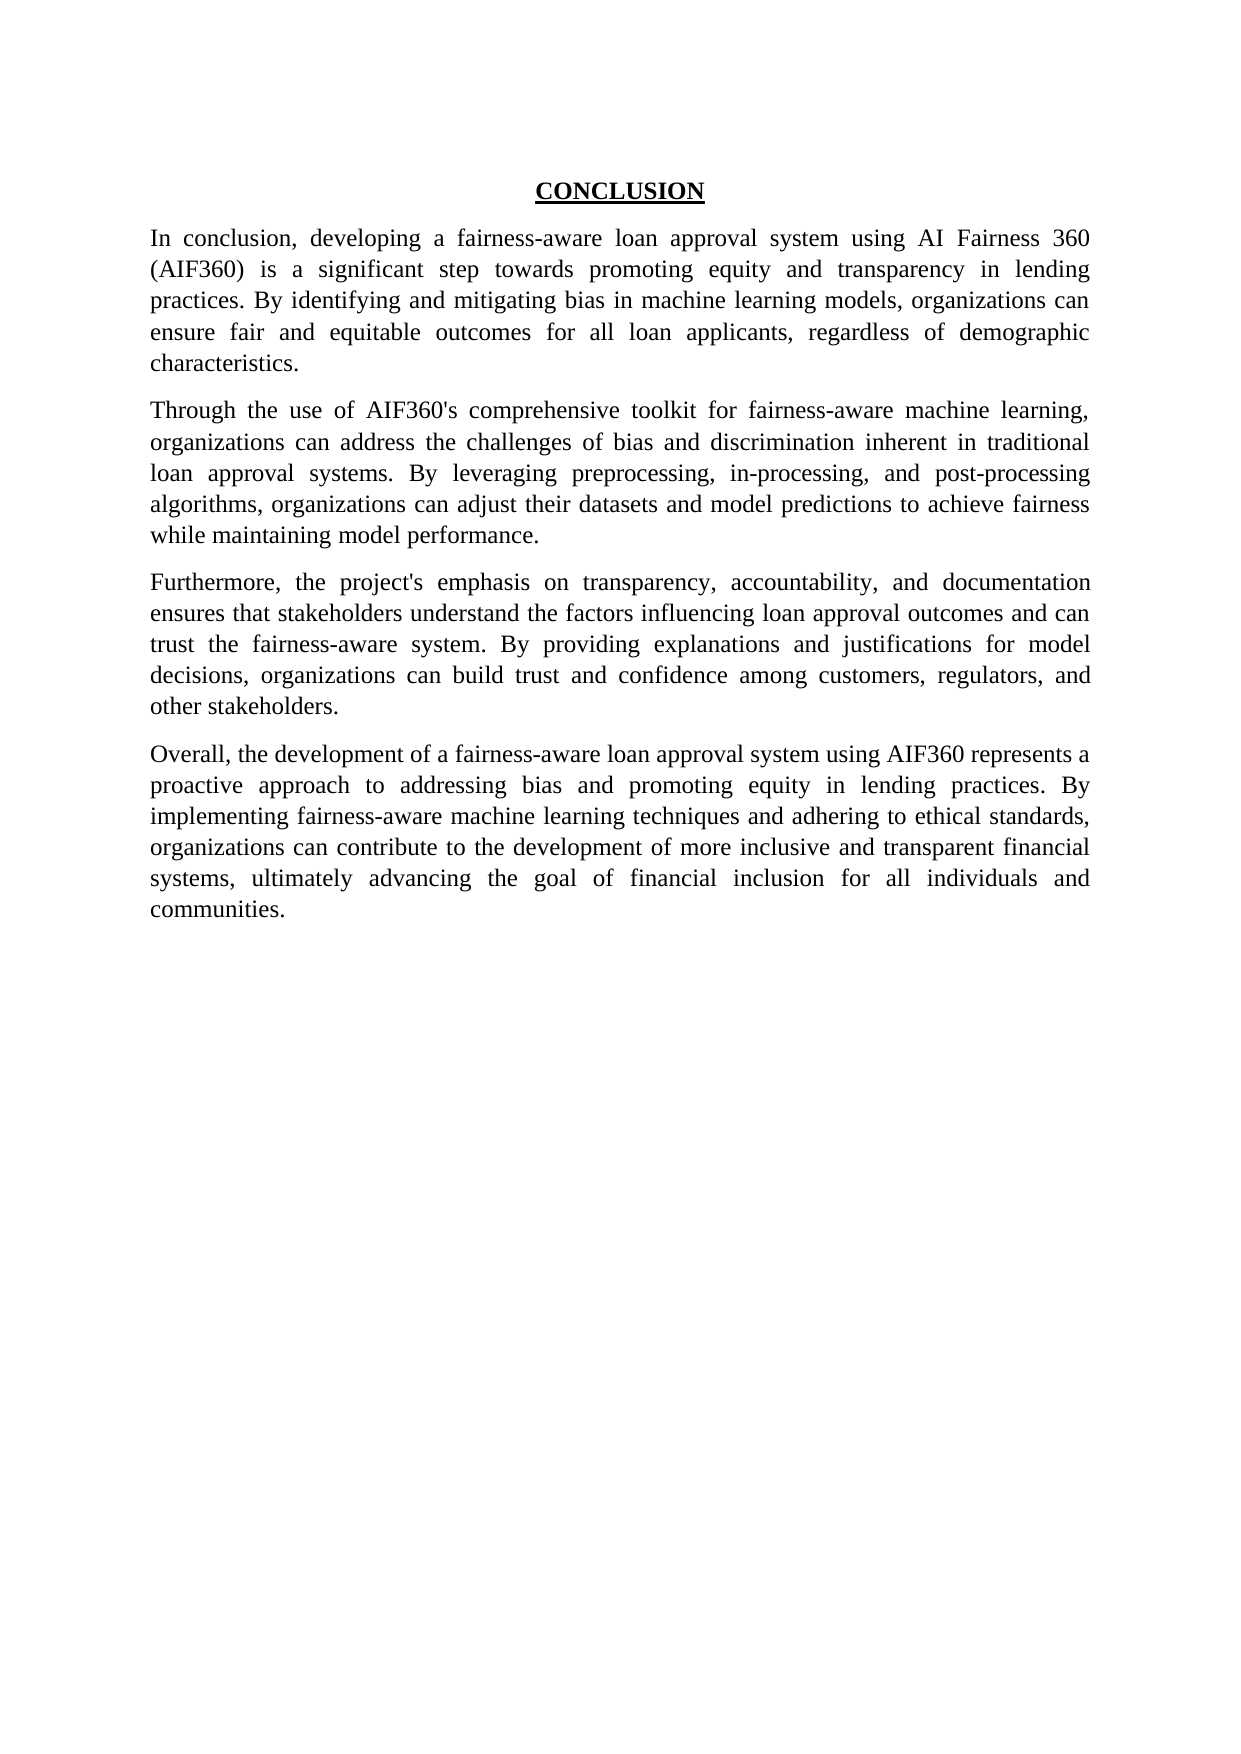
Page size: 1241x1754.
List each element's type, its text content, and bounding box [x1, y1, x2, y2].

text Through the use of AIF360's comprehensive toolkit for fairness-aware machine learning, organizations can address the challenges of bias and discrimination inherent in traditional loan approval systems. By leveraging preprocessing, in-processing, and post-processing algorithms, organizations can adjust their datasets and model predictions to achieve fairness while maintaining model performance. [150, 396, 1090, 548]
text Overall, the development of a fairness-aware loan approval system using AIF360 represents a proactive approach to addressing bias and promoting equity in lending practices. By implementing fairness-aware machine learning techniques and adhering to ethical standards, organizations can contribute to the development of more inclusive and transparent financial systems, ultimately advancing the goal of financial inclusion for all individuals and communities. [150, 739, 1091, 923]
text CONCLUSION [164, 176, 1075, 205]
text Furthermore, the project's emphasis on transparency, accountability, and documentation ensures that stakeholders understand the factors influencing loan approval outcomes and can trust the fairness-aware system. By providing explanations and justifications for model decisions, organizations can build trust and confidence among customers, regulators, and other stakeholders. [150, 567, 1091, 720]
text In conclusion, developing a fairness-aware loan approval system using AI Fairness 360 (AIF360) is a significant step towards promoting equity and transparency in lending practices. By identifying and mitigating bias in machine learning models, organizations can ensure fair and equitable outcomes for all loan applicants, regardless of demographic characteristics. [150, 223, 1090, 376]
